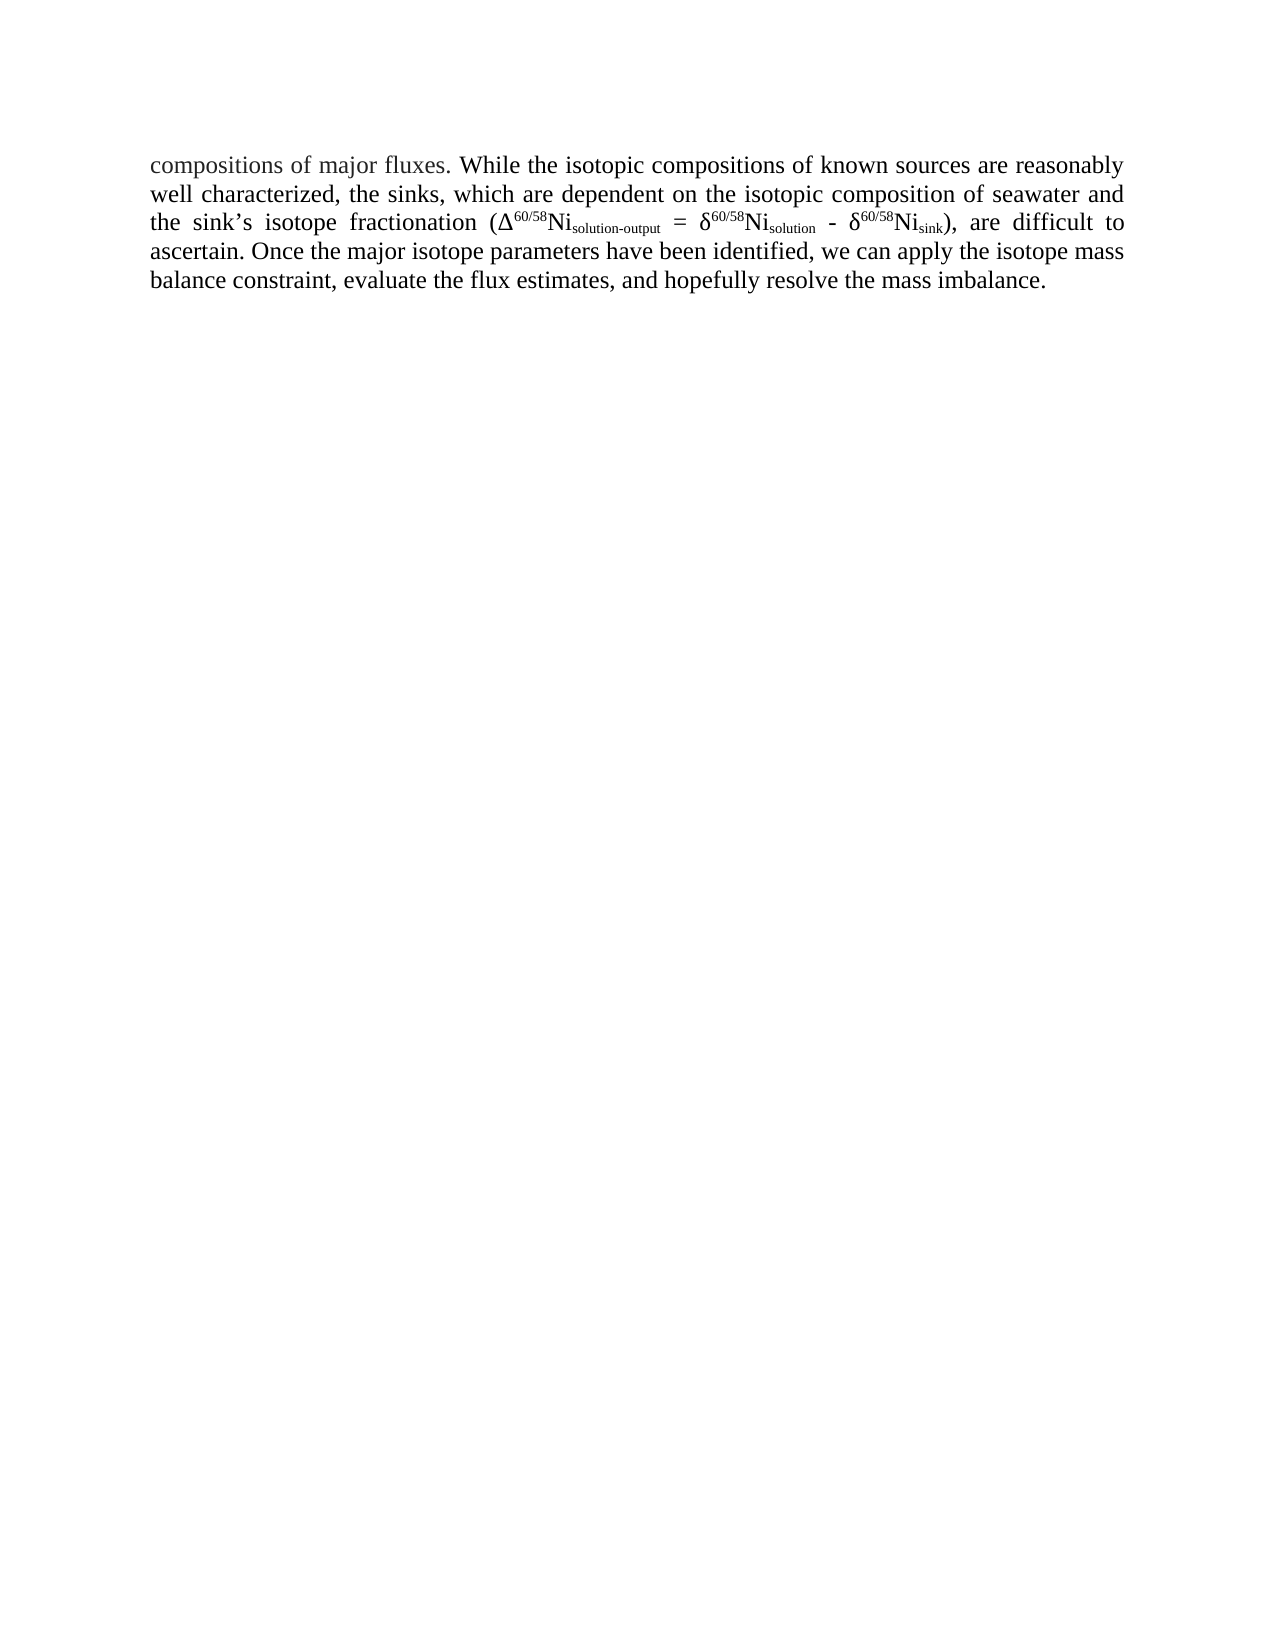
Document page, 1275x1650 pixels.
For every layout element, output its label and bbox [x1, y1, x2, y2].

text [150, 150, 1125, 294]
